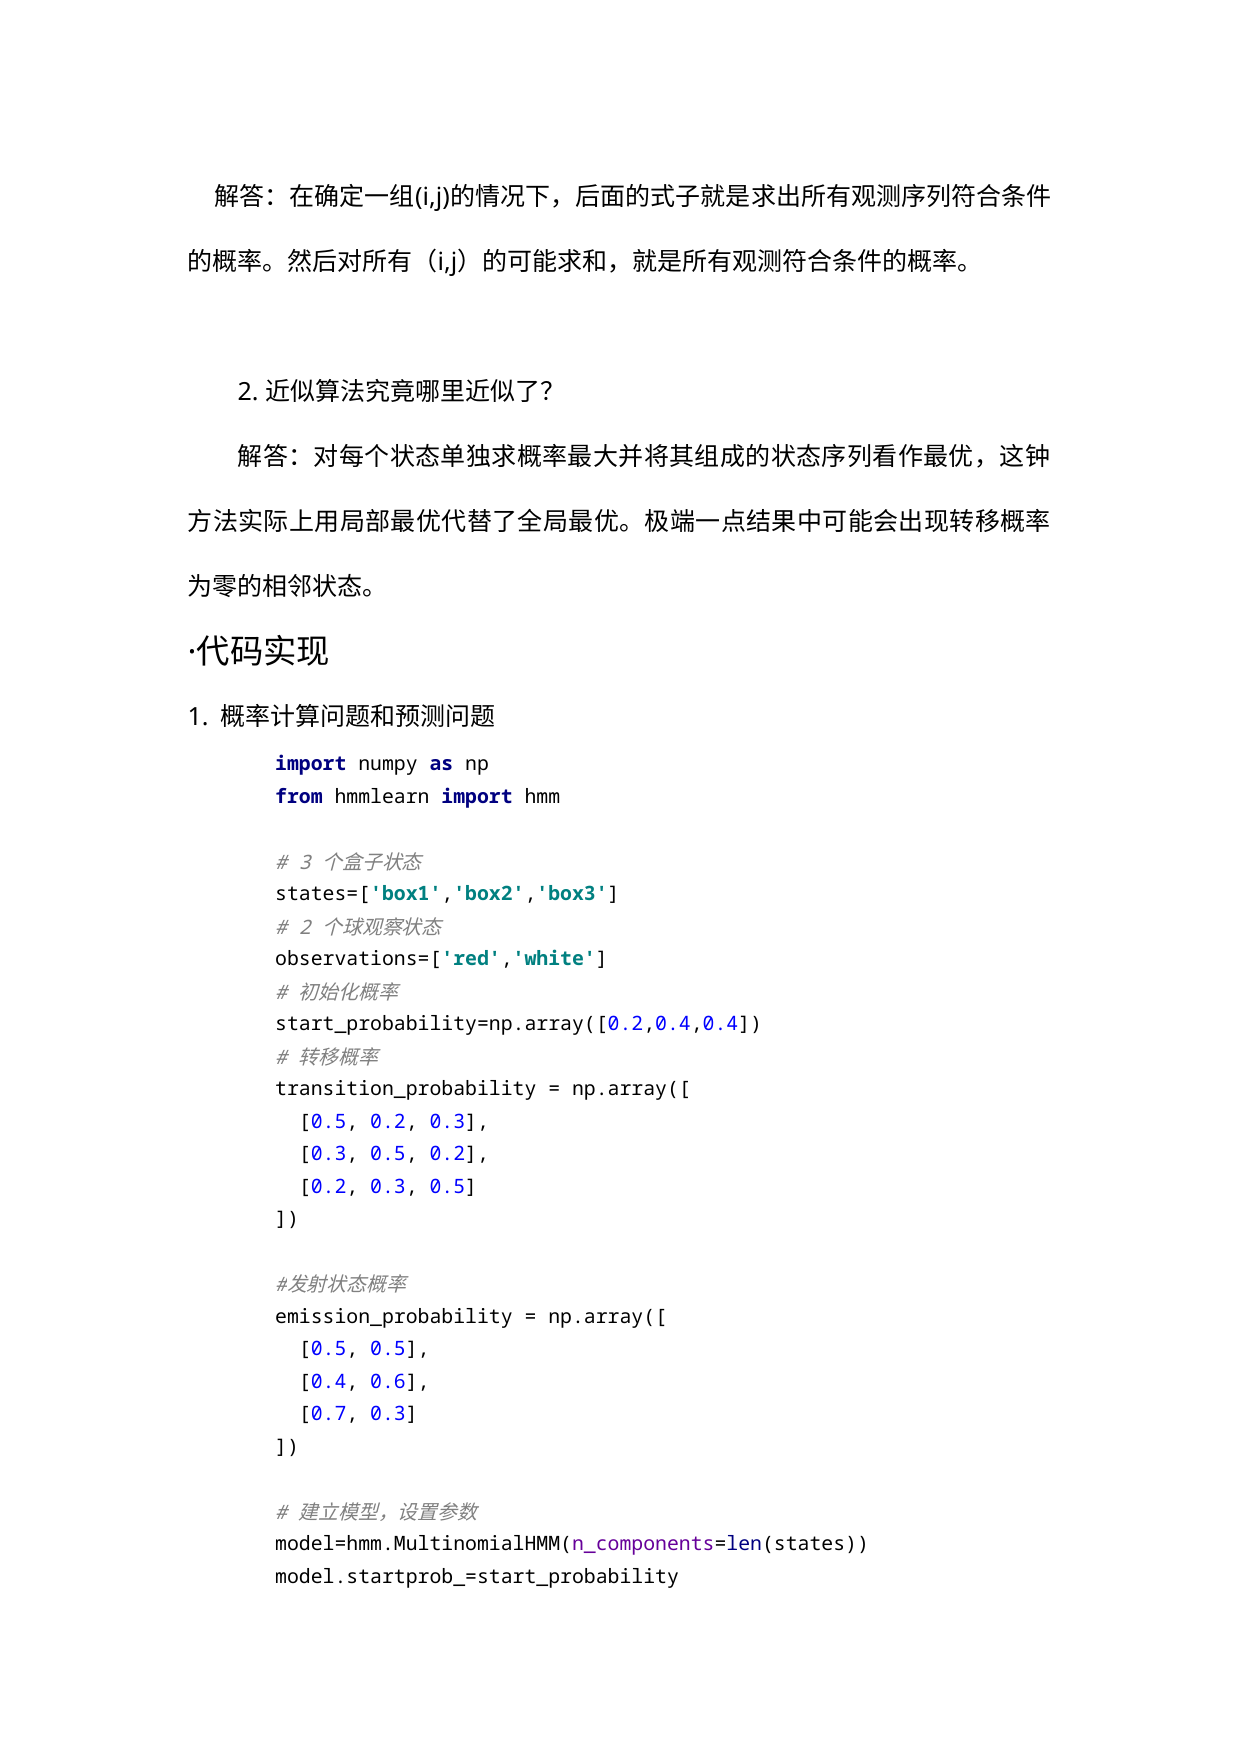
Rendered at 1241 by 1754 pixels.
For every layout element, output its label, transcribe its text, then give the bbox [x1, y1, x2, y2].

list 概率计算问题和预测问题 [187, 682, 1053, 747]
text 解答：在确定一组(i,j)的情况下，后面的式子就是求出所有观测序列符合条件的概率。然后对所有（i,j）的可能求和，就是所有观测符合条件的概率。 [187, 162, 1053, 292]
text ·代码实现 [187, 617, 1053, 682]
list 解答：对每个状态单独求概率最大并将其组成的状态序列看作最优，这钟方法实际上用局部最优代替了全局最优。极端一点结果中可能会出现转移概率为零的相邻状态。 [187, 422, 1053, 617]
list 近似算法究竟哪里近似了？ [237, 357, 1053, 422]
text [275, 747, 1053, 1592]
